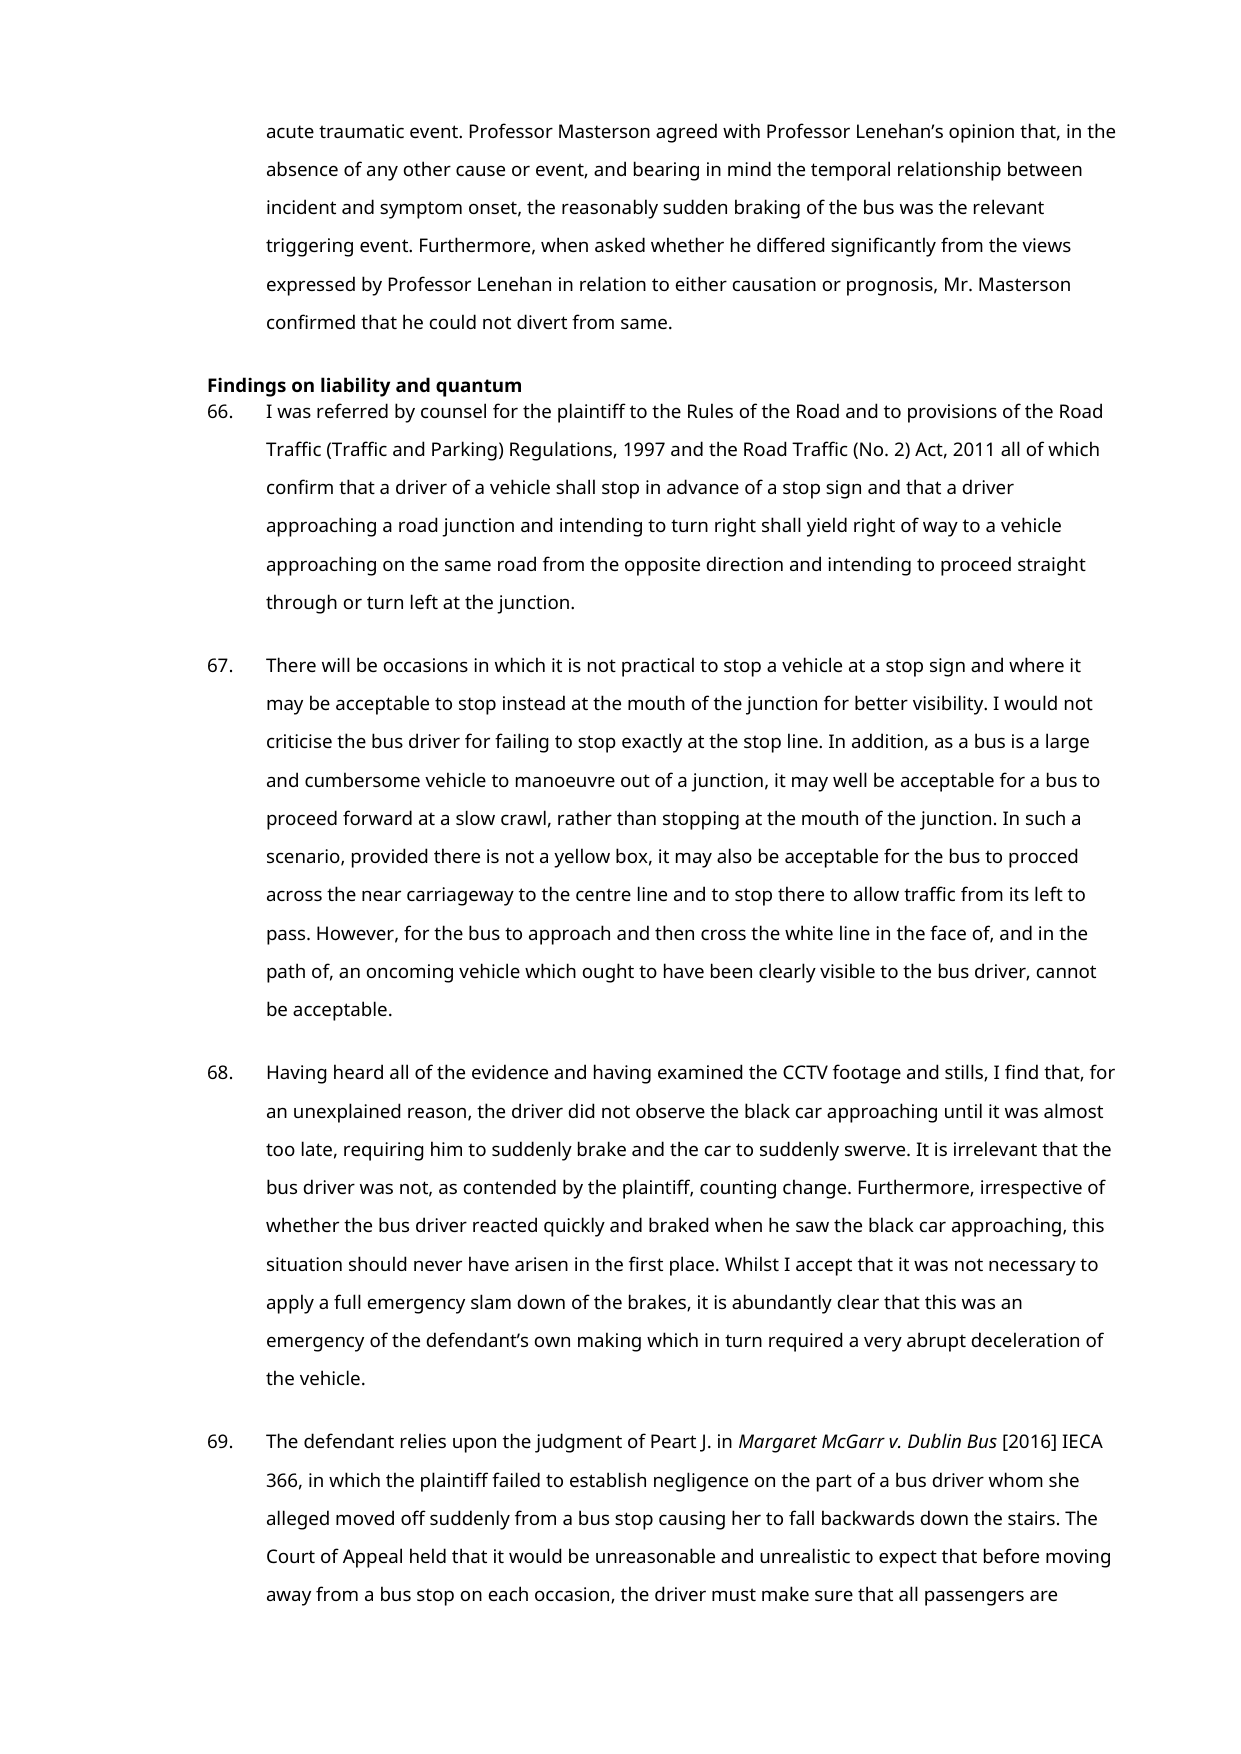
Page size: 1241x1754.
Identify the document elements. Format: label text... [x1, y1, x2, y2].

subtitle Findings on liability and quantum [207, 372, 1122, 398]
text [207, 118, 1122, 335]
text 68. Having heard all of the evidence and having examined the CCTV footage and stills, I find that, for an unexplained reason, the driver did not observe the black car approaching until it was almost too late, requiring him to suddenly brake and the car to suddenly swerve. It is irrelevant that the bus driver was not, as contended by the plaintiff, counting change. Furthermore, irrespective of whether the bus driver reacted quickly and braked when he saw the black car approaching, this situation should never have arisen in the first place. Whilst I accept that it was not necessary to apply a full emergency slam down of the brakes, it is abundantly clear that this was an emergency of the defendant’s own making which in turn required a very abrupt deceleration of the vehicle. [207, 1060, 1122, 1391]
text 67. There will be occasions in which it is not practical to stop a vehicle at a stop sign and where it may be acceptable to stop instead at the mouth of the junction for better visibility. I would not criticise the bus driver for failing to stop exactly at the stop line. In addition, as a bus is a large and cumbersome vehicle to manoeuvre out of a junction, it may well be acceptable for a bus to proceed forward at a slow crawl, rather than stopping at the mouth of the junction. In such a scenario, provided there is not a yellow box, it may also be acceptable for the bus to procced across the near carriageway to the centre line and to stop there to allow traffic from its left to pass. However, for the bus to approach and then cross the white line in the face of, and in the path of, an oncoming vehicle which ought to have been clearly visible to the bus driver, cannot be acceptable. [207, 652, 1122, 1022]
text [207, 1429, 1122, 1607]
text 66. I was referred by counsel for the plaintiff to the Rules of the Road and to provisions of the Road Traffic (Traffic and Parking) Regulations, 1997 and the Road Traffic (No. 2) Act, 2011 all of which confirm that a driver of a vehicle shall stop in advance of a stop sign and that a driver approaching a road junction and intending to turn right shall yield right of way to a vehicle approaching on the same road from the opposite direction and intending to proceed straight through or turn left at the junction. [207, 398, 1122, 615]
